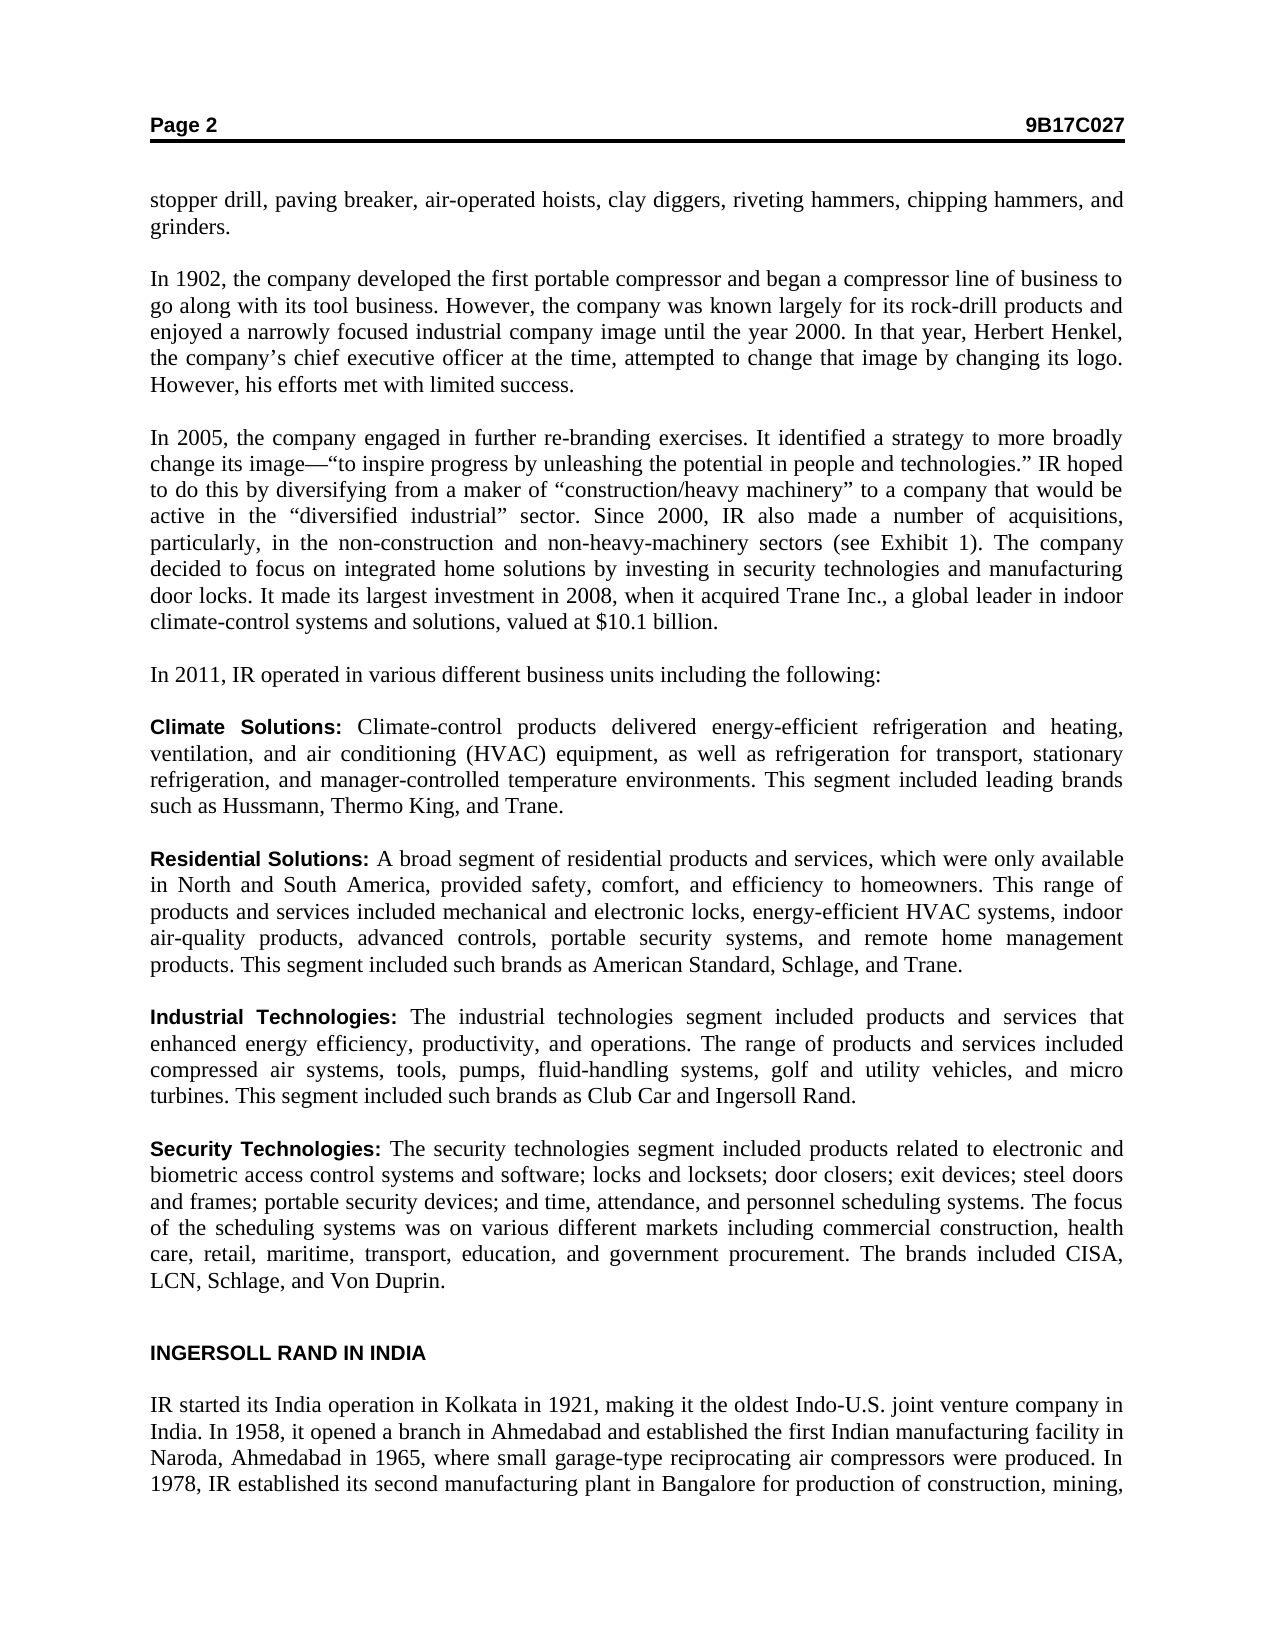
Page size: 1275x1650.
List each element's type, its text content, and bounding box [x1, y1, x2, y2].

text Industrial Technologies: The industrial technologies segment included products and services that enhanced energy efficiency, productivity, and operations. The range of products and services included compressed air systems, tools, pumps, fluid-handling systems, golf and utility vehicles, and micro turbines. This segment included such brands as Club Car and Ingersoll Rand. [150, 1003, 1125, 1109]
text Ingersoll Rand in India [150, 1341, 1125, 1365]
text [150, 1391, 1125, 1497]
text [150, 186, 1125, 239]
text In 2011, IR operated in various different business units including the following: [150, 661, 1125, 687]
text Climate Solutions: Climate-control products delivered energy-efficient refrigeration and heating, ventilation, and air conditioning (HVAC) equipment, as well as refrigeration for transport, stationary refrigeration, and manager-controlled temperature environments. This segment included leading brands such as Hussmann, Thermo King, and Trane. [150, 713, 1125, 819]
text Security Technologies: The security technologies segment included products related to electronic and biometric access control systems and software; locks and locksets; door closers; exit devices; steel doors and frames; portable security devices; and time, attendance, and personnel scheduling systems. The focus of the scheduling systems was on various different markets including commercial construction, health care, retail, maritime, transport, education, and government procurement. The brands included CISA, LCN, Schlage, and Von Duprin. [150, 1135, 1125, 1293]
text Residential Solutions: A broad segment of residential products and services, which were only available in North and South America, provided safety, comfort, and efficiency to homeowners. This range of products and services included mechanical and electronic locks, energy-efficient HVAC systems, indoor air-quality products, advanced controls, portable security systems, and remote home management products. This segment included such brands as American Standard, Schlage, and Trane. [150, 845, 1125, 977]
text In 2005, the company engaged in further re-branding exercises. It identified a strategy to more broadly change its image—“to inspire progress by unleashing the potential in people and technologies.” IR hoped to do this by diversifying from a maker of “construction/heavy machinery” to a company that would be active in the “diversified industrial” sector. Since 2000, IR also made a number of acquisitions, particularly, in the non-construction and non-heavy-machinery sectors (see Exhibit 1). The company decided to focus on integrated home solutions by investing in security technologies and manufacturing door locks. It made its largest investment in 2008, when it acquired Trane Inc., a global leader in indoor climate-control systems and solutions, valued at $10.1 billion. [150, 423, 1125, 634]
text In 1902, the company developed the first portable compressor and began a compressor line of business to go along with its tool business. However, the company was known largely for its rock-drill products and enjoyed a narrowly focused industrial company image until the year 2000. In that year, Herbert Henkel, the company’s chief executive officer at the time, attempted to change that image by changing its logo. However, his efforts met with limited success. [150, 265, 1125, 397]
